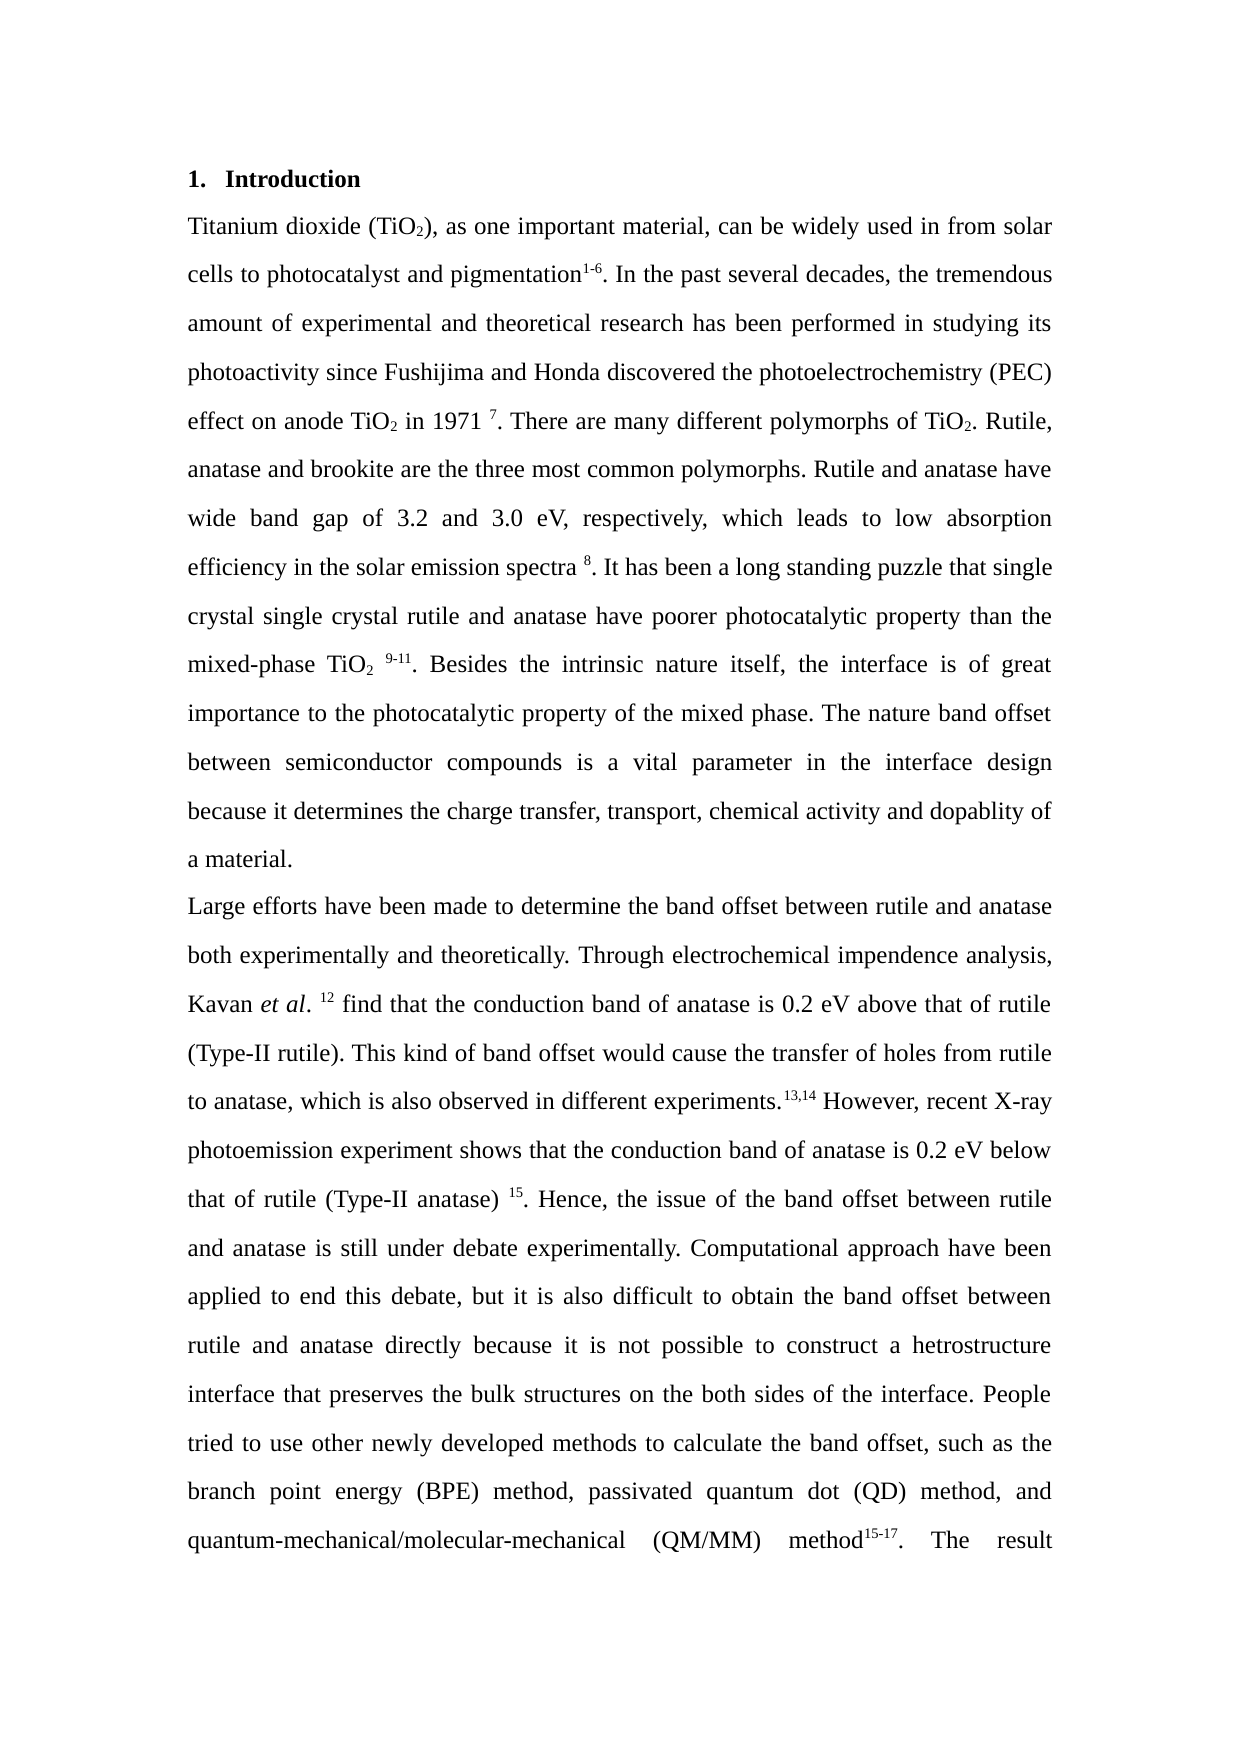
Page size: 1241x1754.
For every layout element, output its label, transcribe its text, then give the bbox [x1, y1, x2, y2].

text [187, 889, 1053, 1556]
text Titanium dioxide (TiO2), as one important material, can be widely used in from solar cells to photocatalyst and pigmentation1-6. In the past several decades, the tremendous amount of experimental and theoretical research has been performed in studying its photoactivity since Fushijima and Honda discovered the photoelectrochemistry (PEC) effect on anode TiO2 in 1971 7. There are many different polymorphs of TiO2. Rutile, anatase and brookite are the three most common polymorphs. Rutile and anatase have wide band gap of 3.2 and 3.0 eV, respectively, which leads to low absorption efficiency in the solar emission spectra 8. It has been a long standing puzzle that single crystal single crystal rutile and anatase have poorer photocatalytic property than the mixed-phase TiO2 9-11. Besides the intrinsic nature itself, the interface is of great importance to the photocatalytic property of the mixed phase. The nature band offset between semiconductor compounds is a vital parameter in the interface design because it determines the charge transfer, transport, chemical activity and dopablity of a material. [187, 209, 1053, 875]
list Introduction [187, 162, 1053, 194]
